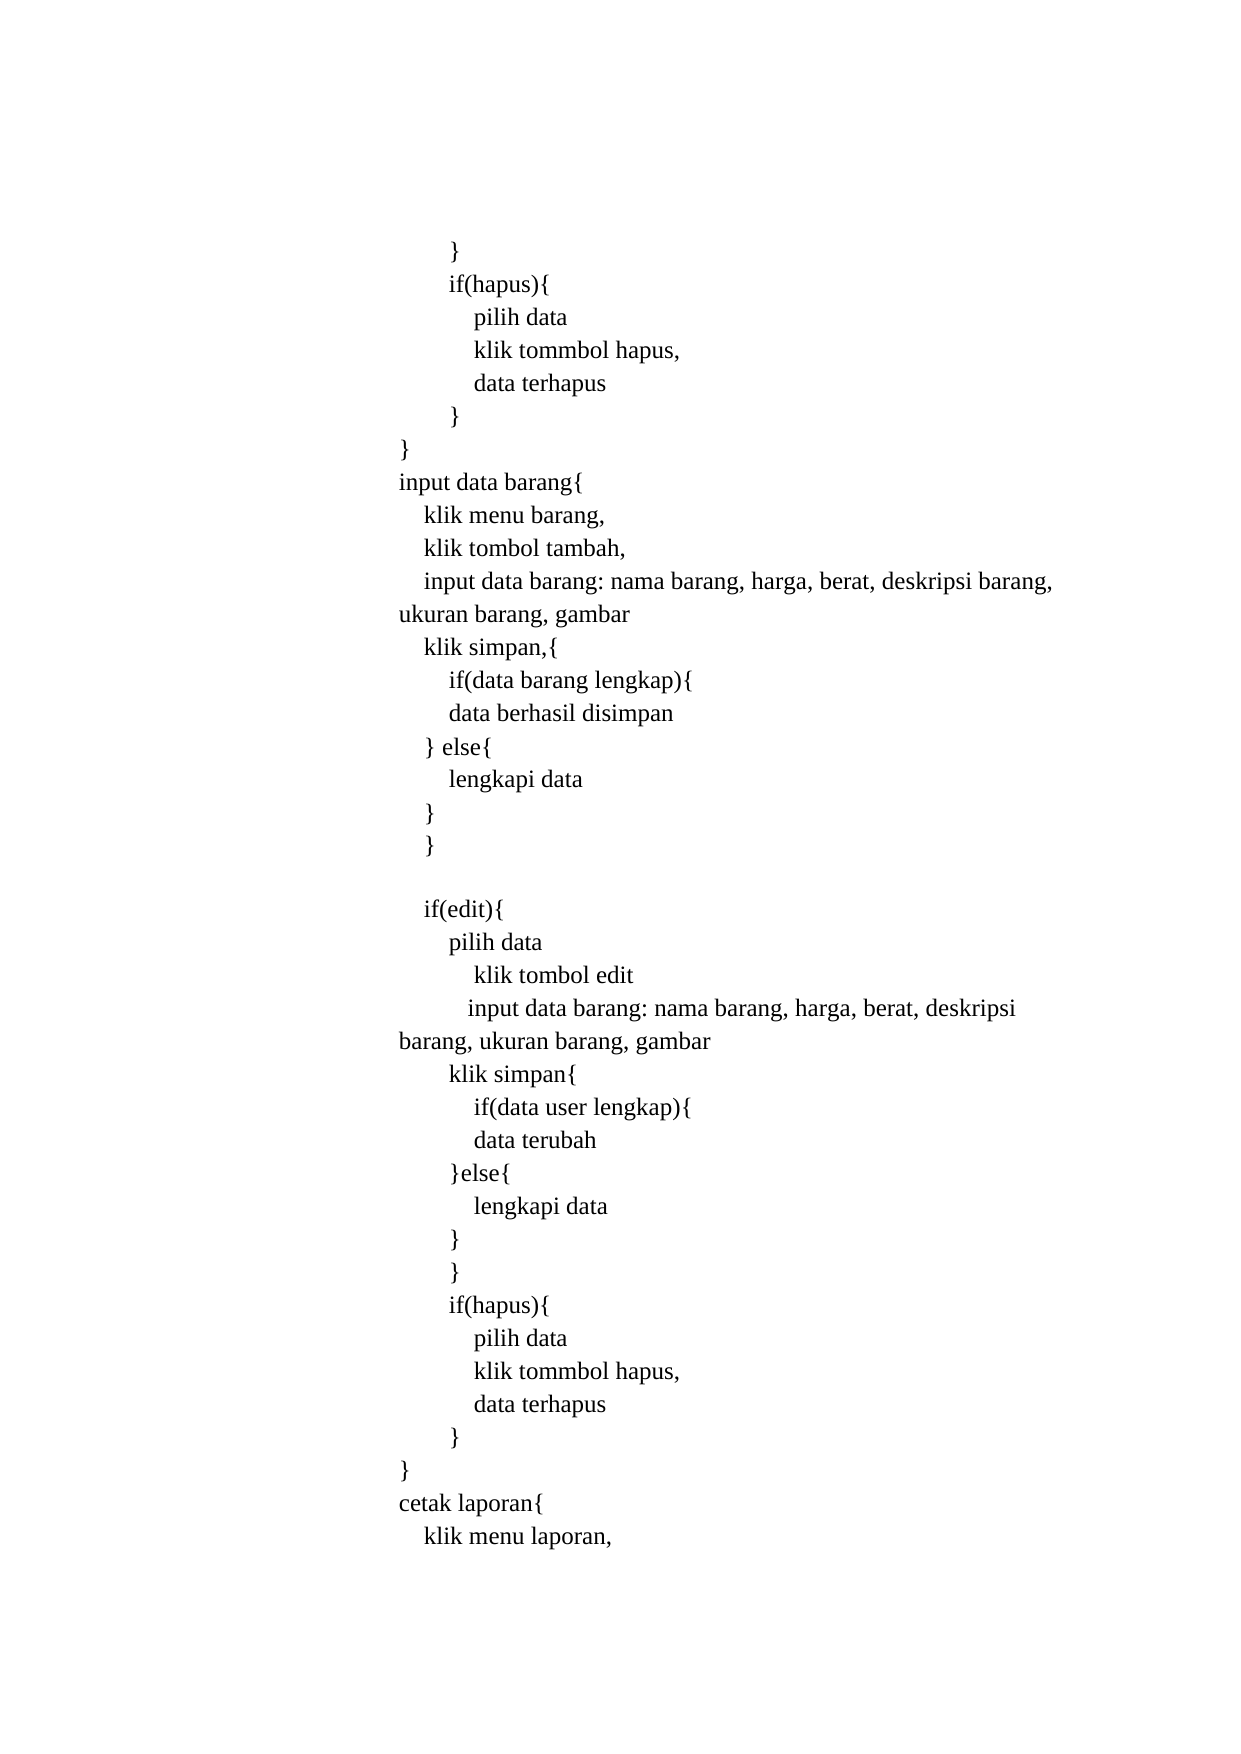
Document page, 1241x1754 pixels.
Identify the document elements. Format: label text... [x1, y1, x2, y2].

text pilih data [399, 927, 1063, 956]
text } [399, 401, 1063, 430]
text } [399, 236, 1063, 265]
text klik tommbol hapus, [399, 335, 1063, 364]
text if(data user lengkap){ [399, 1092, 1063, 1121]
text if(edit){ [399, 894, 1063, 923]
text } [399, 1422, 1063, 1451]
text } [399, 434, 1063, 463]
text klik menu laporan, [399, 1521, 1063, 1550]
text klik simpan{ [399, 1059, 1063, 1088]
text data terhapus [399, 368, 1063, 397]
text cetak laporan{ [399, 1488, 1063, 1517]
text klik tombol edit [399, 960, 1063, 989]
text klik menu barang, [399, 500, 1063, 529]
text } else{ [399, 732, 1063, 760]
text lengkapi data [399, 764, 1063, 793]
text input data barang: nama barang, harga, berat, deskripsi barang, ukuran barang, gambar [399, 993, 1063, 1055]
text if(data barang lengkap){ [399, 666, 1063, 694]
text } [399, 831, 1063, 859]
text input data barang{ [399, 467, 1063, 496]
text } [399, 1224, 1063, 1253]
text if(hapus){ [399, 269, 1063, 298]
text data terhapus [399, 1389, 1063, 1418]
text lengkapi data [399, 1191, 1063, 1220]
text if(hapus){ [399, 1290, 1063, 1319]
text }else{ [399, 1158, 1063, 1187]
text data berhasil disimpan [399, 698, 1063, 727]
text klik simpan,{ [399, 632, 1063, 661]
text klik tommbol hapus, [399, 1356, 1063, 1385]
text input data barang: nama barang, harga, berat, deskripsi barang, ukuran barang, gambar [399, 566, 1063, 628]
text klik tombol tambah, [399, 533, 1063, 562]
text pilih data [399, 302, 1063, 331]
text data terubah [399, 1125, 1063, 1154]
text } [399, 798, 1063, 826]
text } [399, 1257, 1063, 1286]
text pilih data [399, 1323, 1063, 1352]
text } [399, 1455, 1063, 1484]
